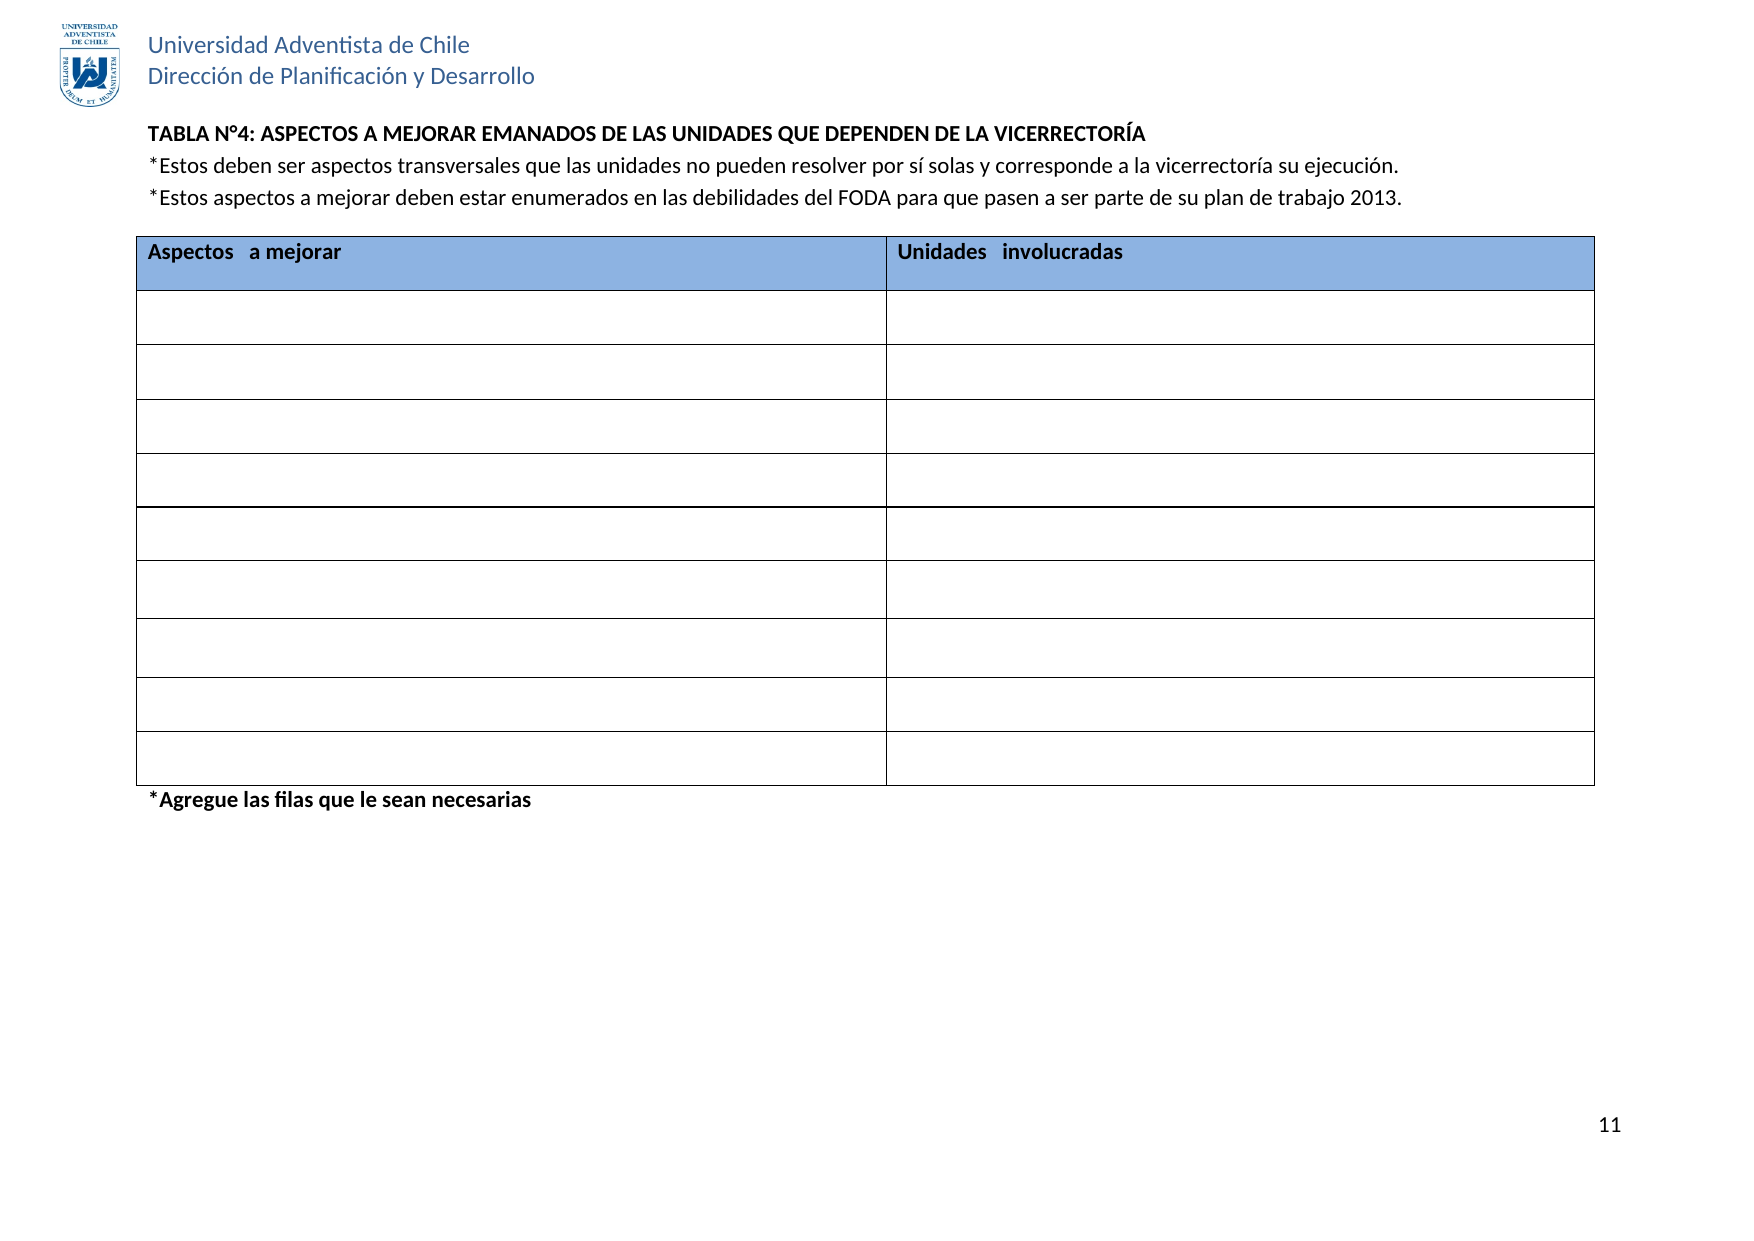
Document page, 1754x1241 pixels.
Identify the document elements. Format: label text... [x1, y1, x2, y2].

table_cell [137, 561, 886, 617]
text *Agregue las filas que le sean necesarias [148, 786, 1621, 813]
table_cell [137, 619, 886, 677]
table_cell [887, 619, 1594, 677]
table_cell [137, 291, 886, 343]
table_cell [137, 732, 886, 784]
table_cell [137, 400, 886, 453]
table_cell [137, 508, 886, 560]
text *Estos deben ser aspectos transversales que las unidades no pueden resolver por sí solas y corresponde a la vicerrectoría su ejecución. [148, 151, 1621, 179]
table_cell [887, 561, 1594, 617]
table_header Aspectos a mejorar [137, 237, 886, 290]
table_cell [137, 345, 886, 399]
text TABLA N°4: ASPECTOS A MEJORAR EMANADOS DE LAS UNIDADES QUE DEPENDEN DE LA VICERRECTORÍA [148, 119, 1621, 147]
table_cell [887, 454, 1594, 506]
table_cell [887, 678, 1594, 731]
table_cell [887, 400, 1594, 453]
text *Estos aspectos a mejorar deben estar enumerados en las debilidades del FODA para que pasen a ser parte de su plan de trabajo 2013. [148, 183, 1621, 211]
table_cell [887, 732, 1594, 784]
table_cell [137, 678, 886, 731]
table_cell [887, 291, 1594, 343]
table_cell [887, 508, 1594, 560]
table_header Unidades involucradas [887, 237, 1594, 290]
picture [59, 24, 120, 107]
table_cell [137, 454, 886, 506]
table_cell [887, 345, 1594, 399]
